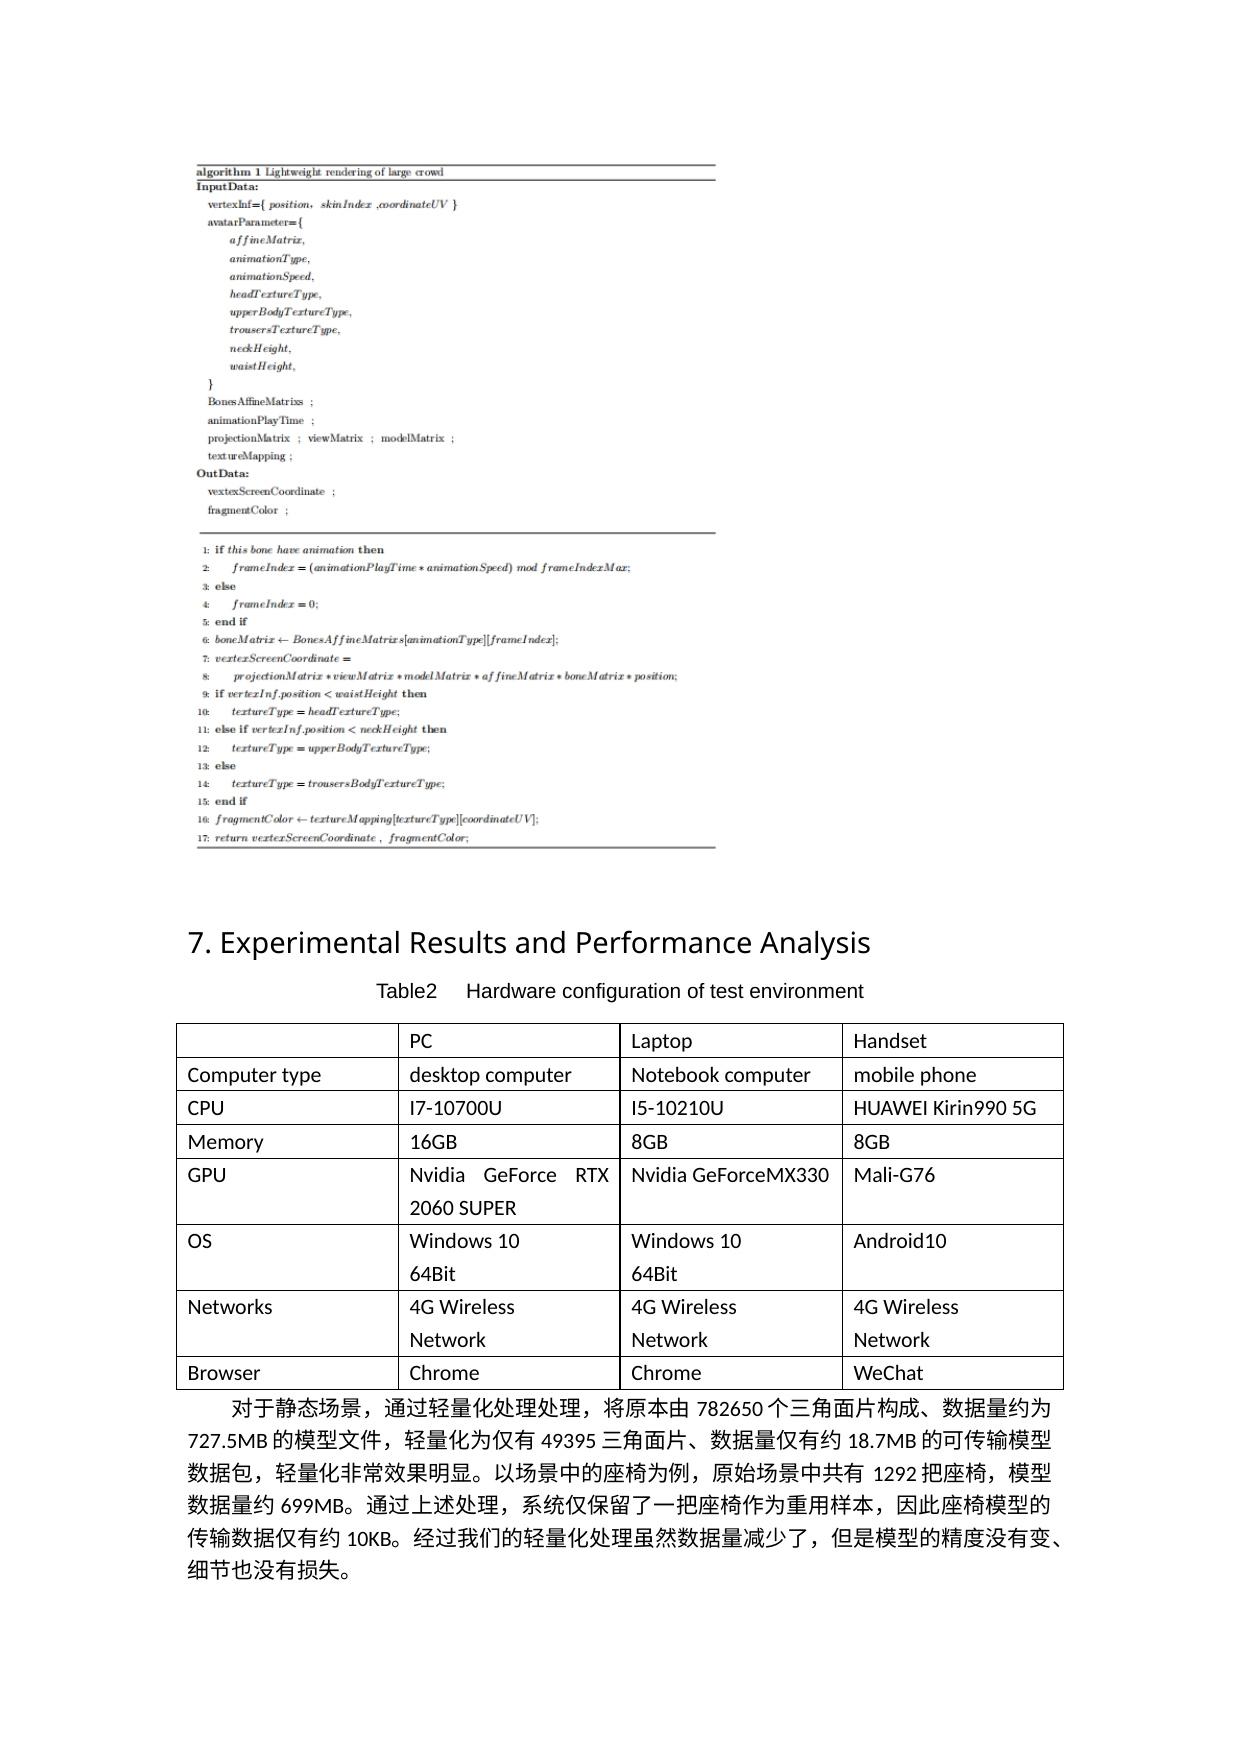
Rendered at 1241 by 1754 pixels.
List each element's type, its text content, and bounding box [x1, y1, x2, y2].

table_cell Mali-G76 [843, 1159, 1063, 1223]
table_cell Browser [177, 1357, 398, 1389]
table_cell Android10 [843, 1225, 1063, 1289]
table_cell Windows 10 64Bit [621, 1225, 842, 1289]
table_cell HUAWEI Kirin990 5G [843, 1091, 1063, 1124]
table_cell Computer type [177, 1058, 398, 1090]
table_cell Nvidia GeForceMX330 [621, 1159, 842, 1223]
table_cell 4G Wireless Network [399, 1291, 619, 1356]
table_cell 8GB [843, 1125, 1063, 1157]
text 7. Experimental Results and Performance Analysis [187, 909, 1053, 974]
table_cell Chrome [621, 1357, 842, 1389]
table_cell CPU [177, 1091, 398, 1124]
text 对于静态场景，通过轻量化处理处理，将原本由782650个三角面片构成、数据量约为727.5MB的模型文件，轻量化为仅有49395三角面片、数据量仅有约18.7MB的可传输模型数据包，轻量化非常效果明显。以场景中的座椅为例，原始场景中共有1292把座椅，模型数据量约699MB。通过上述处理，系统仅保留了一把座椅作为重用样本，因此座椅模型的传输数据仅有约10KB。经过我们的轻量化处理虽然数据量减少了，但是模型的精度没有变、细节也没有损失。 [187, 1390, 1053, 1585]
table_cell I7-10700U [399, 1091, 619, 1124]
table_cell 4G Wireless Network [843, 1291, 1063, 1356]
table_cell GPU [177, 1159, 398, 1223]
table_cell OS [177, 1225, 398, 1289]
table_cell mobile phone [843, 1058, 1063, 1090]
table_cell 4G Wireless Network [621, 1291, 842, 1356]
picture [187, 162, 716, 857]
table_cell Windows 10 64Bit [399, 1225, 619, 1289]
table_cell WeChat [843, 1357, 1063, 1389]
table_cell 16GB [399, 1125, 619, 1157]
table_cell Chrome [399, 1357, 619, 1389]
text Table2 Hardware configuration of test environment [187, 974, 1053, 1007]
table_cell I5-10210U [621, 1091, 842, 1124]
table_cell desktop computer [399, 1058, 619, 1090]
table_header PC [399, 1024, 619, 1057]
table_cell 8GB [621, 1125, 842, 1157]
table_cell Networks [177, 1291, 398, 1356]
table_cell Memory [177, 1125, 398, 1157]
table_header Laptop [621, 1024, 842, 1057]
table_cell Notebook computer [621, 1058, 842, 1090]
table_header [177, 1024, 398, 1057]
table_header Handset [843, 1024, 1063, 1057]
table_cell Nvidia GeForce RTX 2060 SUPER [399, 1159, 619, 1223]
